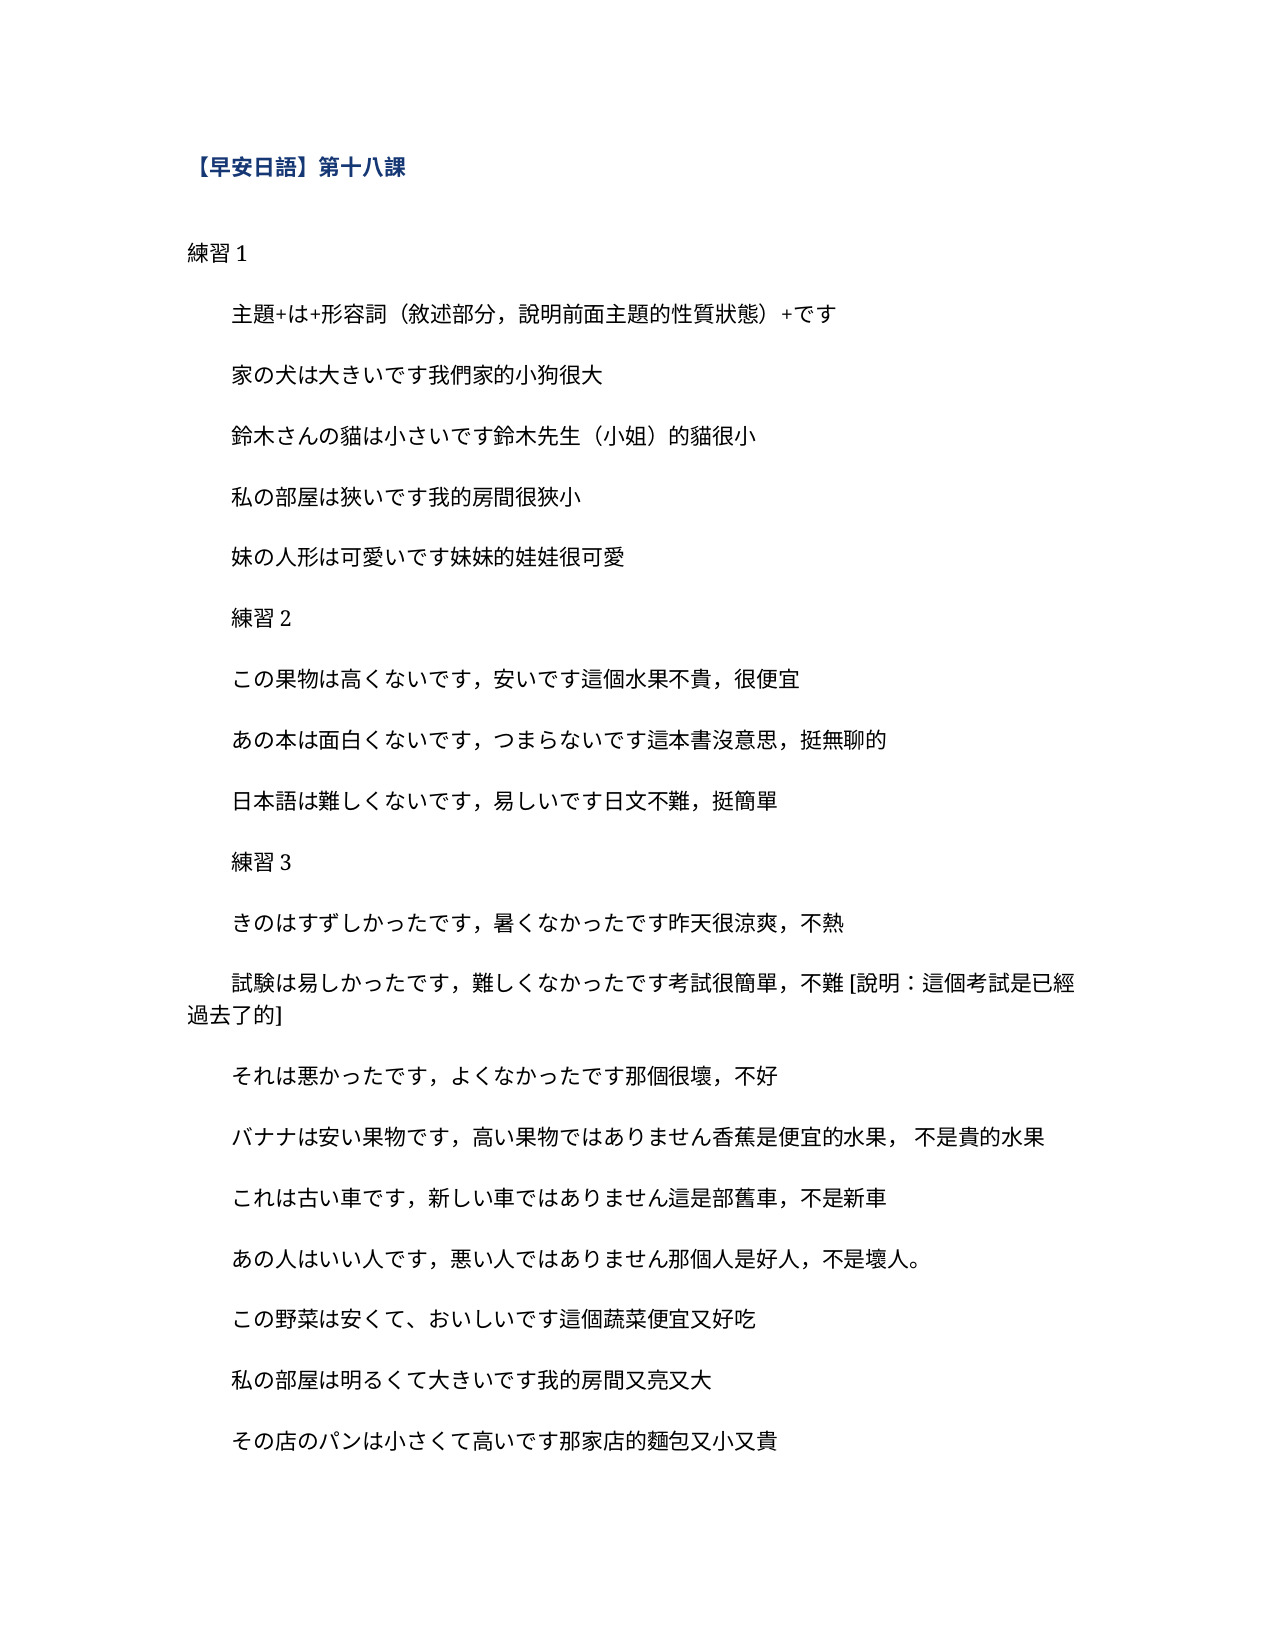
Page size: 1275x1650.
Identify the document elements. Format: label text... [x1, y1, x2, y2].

text 私の部屋は狹いです我的房間很狹小 [187, 479, 1087, 511]
text 練習3 [187, 845, 1087, 876]
text この果物は高くないです，安いです這個水果不貴，很便宜 [187, 662, 1087, 694]
text これは古い車です，新しい車ではありません這是部舊車，不是新車 [187, 1181, 1087, 1212]
text その店のパンは小さくて高いです那家店的麵包又小又貴 [187, 1424, 1087, 1456]
text 【早安日語】第十八課 [187, 150, 1087, 182]
text 家の犬は大きいです我們家的小狗很大 [187, 358, 1087, 389]
text 妹の人形は可愛いです妹妹的娃娃很可愛 [187, 540, 1087, 572]
text 主題+は+形容詞（敘述部分，說明前面主題的性質狀態）+です [187, 297, 1087, 329]
text あの人はいい人です，悪い人ではありません那個人是好人，不是壞人。 [187, 1242, 1087, 1273]
text 鈴木さんの貓は小さいです鈴木先生（小姐）的貓很小 [187, 419, 1087, 450]
text 私の部屋は明るくて大きいです我的房間又亮又大 [187, 1363, 1087, 1395]
text この野菜は安くて、おいしいです這個蔬菜便宜又好吃 [187, 1302, 1087, 1334]
text きのはすずしかったです，暑くなかったです昨天很涼爽，不熱 [187, 906, 1087, 937]
text 試験は易しかったです，難しくなかったです考試很簡單，不難 [說明：這個考試是已經過去了的] [187, 966, 1087, 1030]
text 練習2 [187, 601, 1087, 633]
text それは悪かったです，よくなかったです那個很壞，不好 [187, 1059, 1087, 1091]
text 日本語は難しくないです，易しいです日文不難，挺簡單 [187, 784, 1087, 816]
text あの本は面白くないです，つまらないです這本書沒意思，挺無聊的 [187, 723, 1087, 755]
text バナナは安い果物です，高い果物ではありません香蕉是便宜的水果， 不是貴的水果 [187, 1120, 1087, 1152]
text 練習1 [187, 236, 1087, 268]
